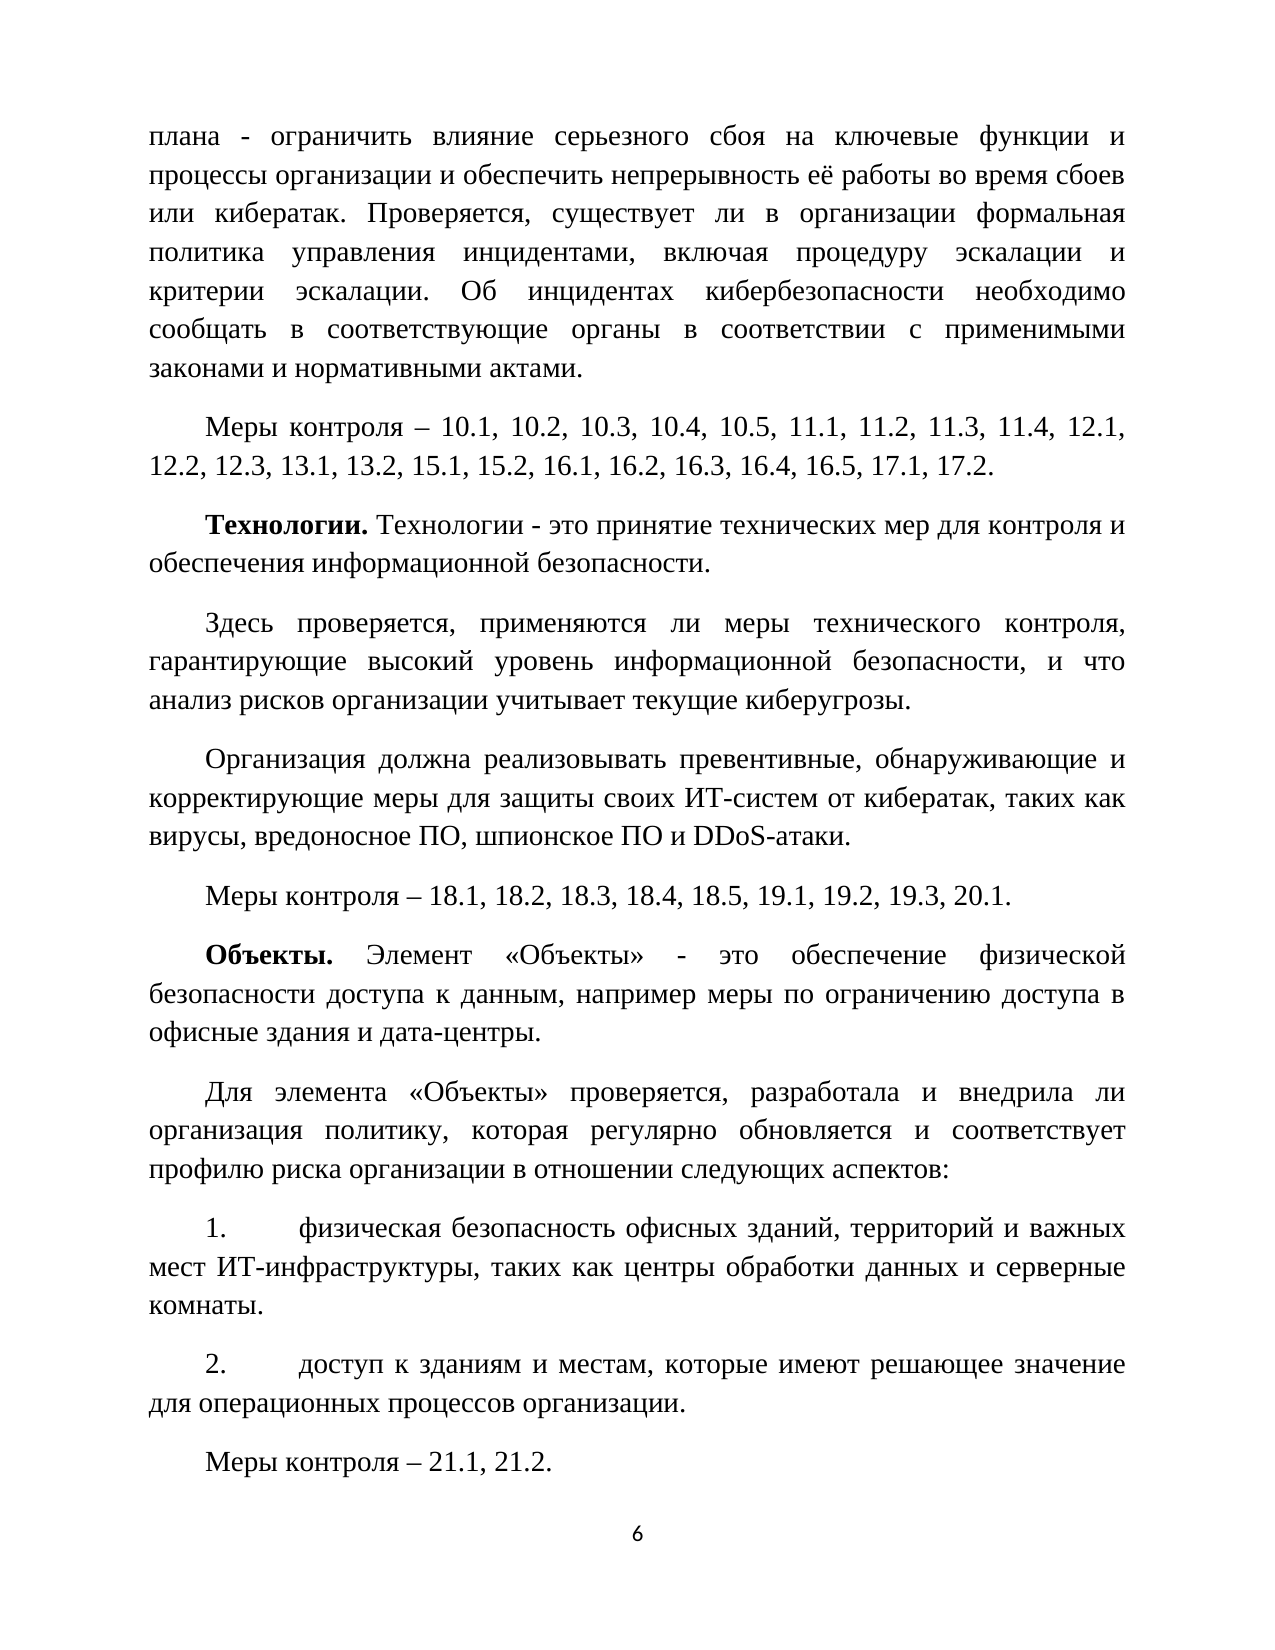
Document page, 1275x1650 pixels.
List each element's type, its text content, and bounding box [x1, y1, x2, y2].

text Объекты. Элемент «Объекты» - это обеспечение физической безопасности доступа к данным, например меры по ограничению доступа в офисные здания и дата-центры. [148, 937, 1126, 1048]
text Меры контроля – 18.1, 18.2, 18.3, 18.4, 18.5, 19.1, 19.2, 19.3, 20.1. [148, 878, 1126, 911]
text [148, 118, 1126, 383]
text Для элемента «Объекты» проверяется, разработала и внедрила ли организация политику, которая регулярно обновляется и соответствует профилю риска организации в отношении следующих аспектов: [148, 1074, 1126, 1184]
list доступ к зданиям и местам, которые имеют решающее значение для операционных процессов организации. [148, 1347, 1126, 1419]
list физическая безопасность офисных зданий, территорий и важных мест ИТ-инфраструктуры, таких как центры обработки данных и серверные комнаты. [148, 1210, 1126, 1321]
text Организация должна реализовывать превентивные, обнаруживающие и корректирующие меры для защиты своих ИТ-систем от кибератак, таких как вирусы, вредоносное ПО, шпионское ПО и DDoS-атаки. [148, 741, 1126, 852]
text Меры контроля – 21.1, 21.2. [148, 1444, 1126, 1478]
text Меры контроля – 10.1, 10.2, 10.3, 10.4, 10.5, 11.1, 11.2, 11.3, 11.4, 12.1, 12.2, 12.3, 13.1, 13.2, 15.1, 15.2, 16.1, 16.2, 16.3, 16.4, 16.5, 17.1, 17.2. [148, 409, 1126, 481]
text Здесь проверяется, применяются ли меры технического контроля, гарантирующие высокий уровень информационной безопасности, и что анализ рисков организации учитывает текущие киберугрозы. [148, 605, 1126, 716]
text Технологии. Технологии - это принятие технических мер для контроля и обеспечения информационной безопасности. [148, 507, 1126, 579]
